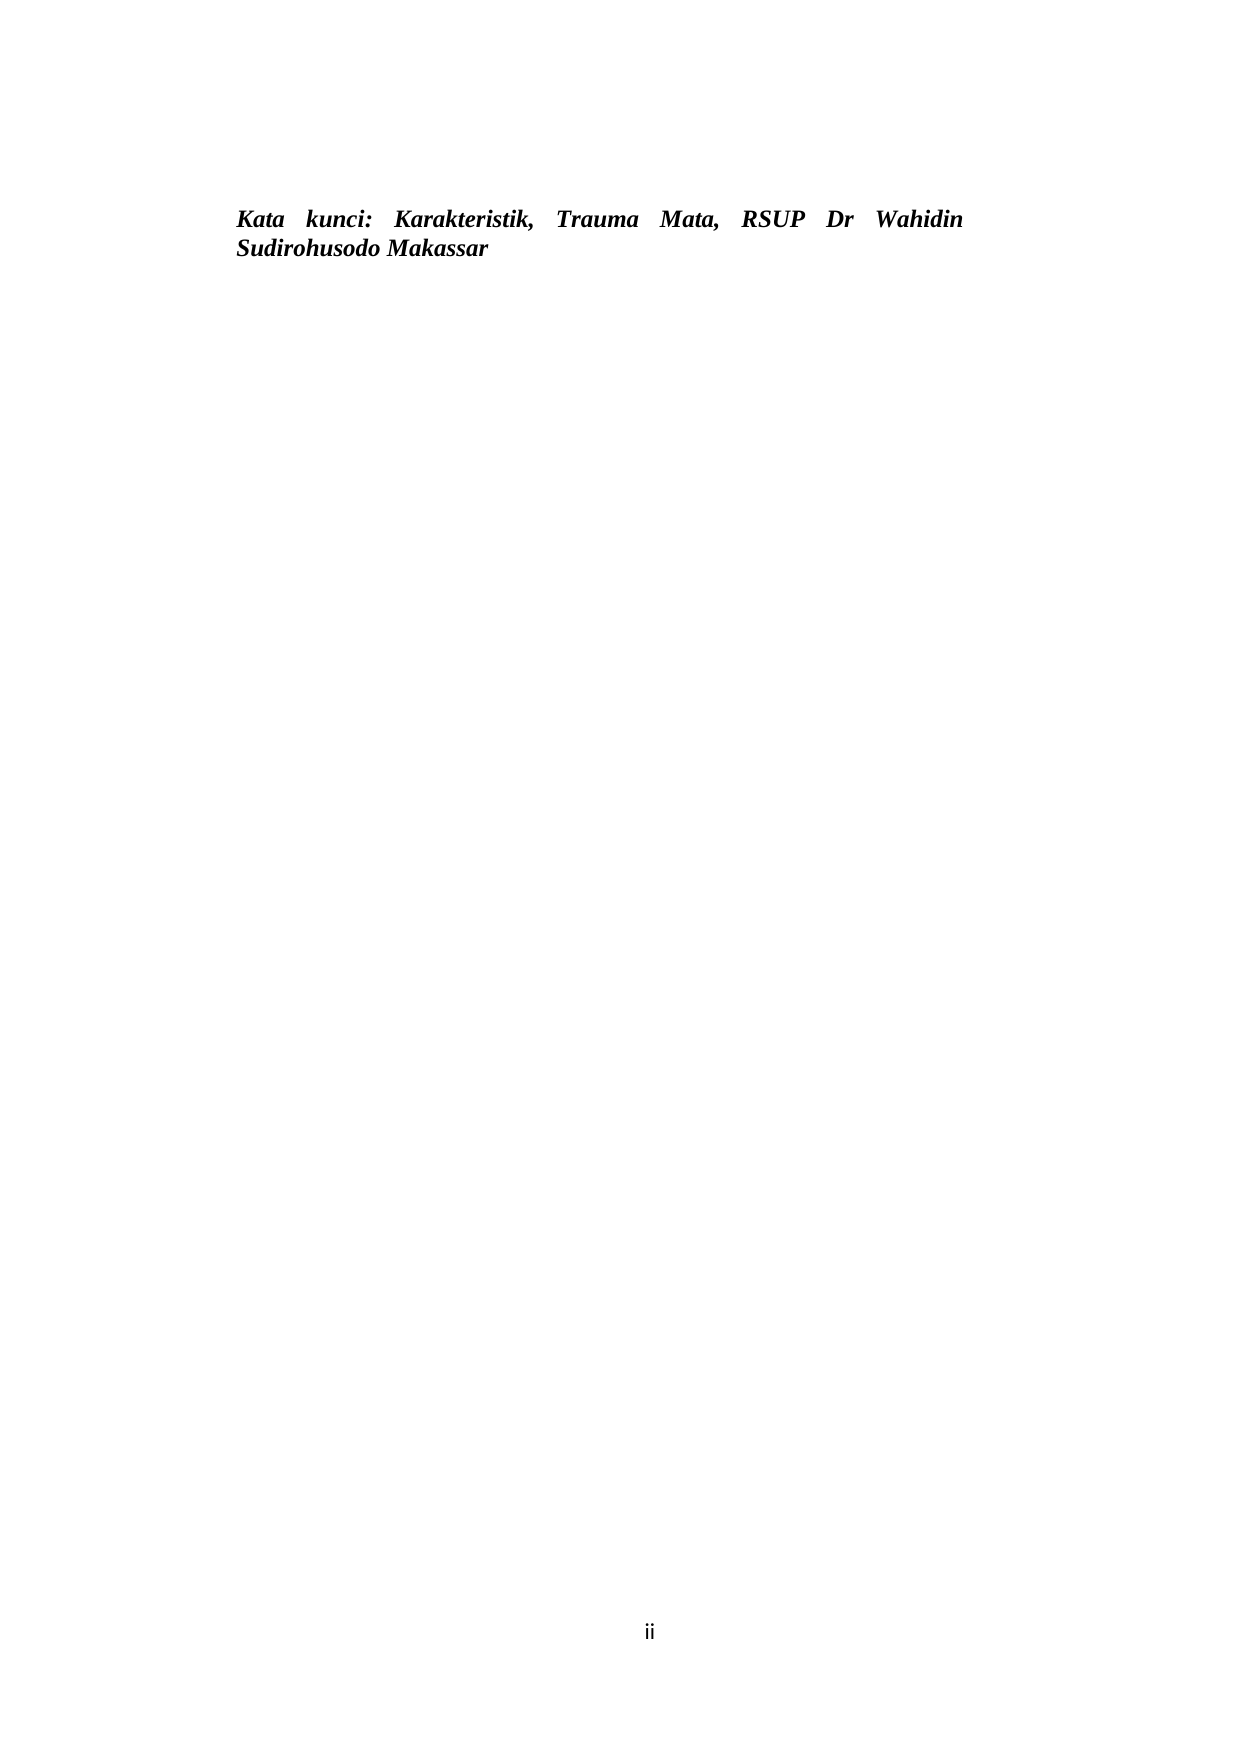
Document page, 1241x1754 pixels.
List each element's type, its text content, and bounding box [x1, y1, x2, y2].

text Kata kunci: Karakteristik, Trauma Mata, RSUP Dr Wahidin Sudirohusodo Makassar [236, 204, 967, 261]
